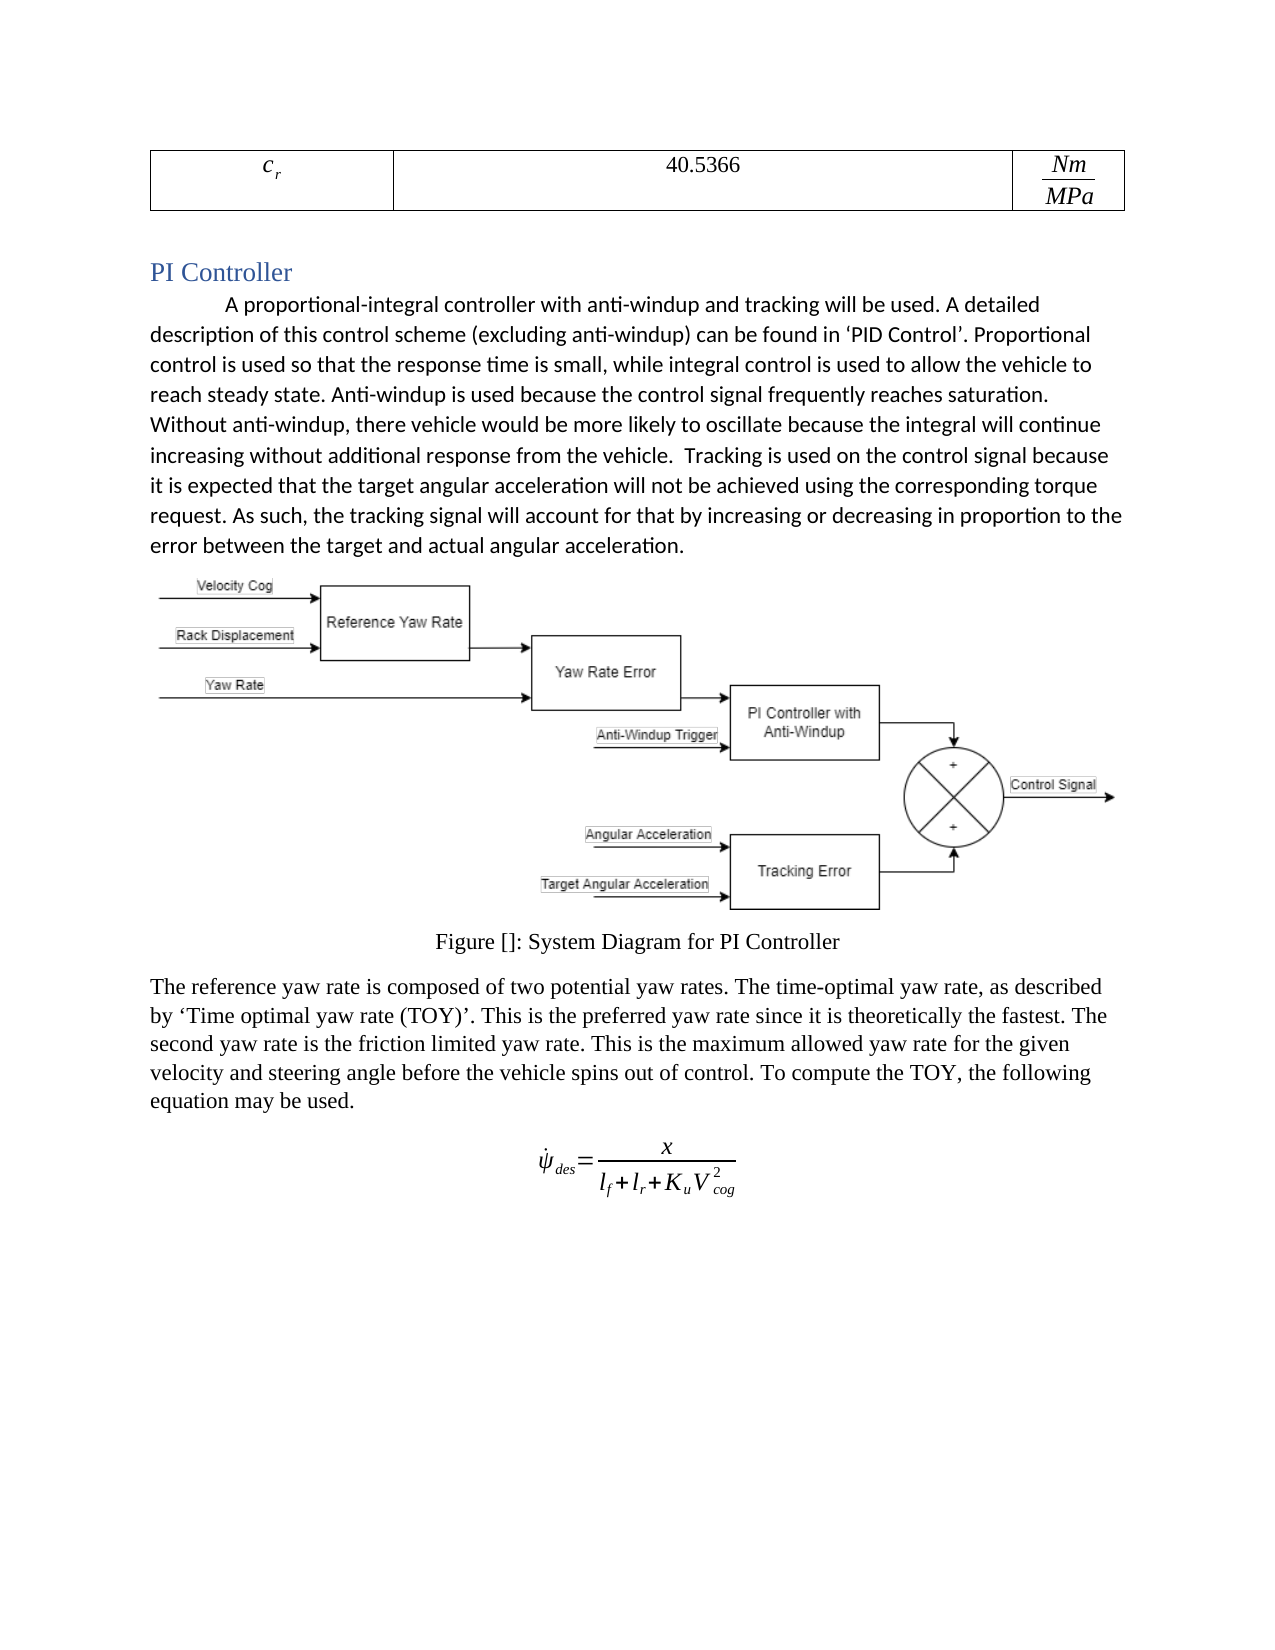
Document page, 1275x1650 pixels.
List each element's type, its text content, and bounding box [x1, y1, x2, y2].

subtitle PI Controller [150, 256, 1125, 287]
table_cell 40.5366 [394, 151, 1012, 210]
table_cell [1013, 151, 1124, 210]
picture [150, 578, 1125, 910]
text Figure []: System Diagram for PI Controller [150, 928, 1125, 955]
text A proportional-integral controller with anti-windup and tracking will be used. A detailed description of this control scheme (excluding anti-windup) can be found in ‘PID Control’. Proportional control is used so that the response time is small, while integral control is used to allow the vehicle to reach steady state. Anti-windup is used because the control signal frequently reaches saturation. Without anti-windup, there vehicle would be more likely to oscillate because the integral will continue increasing without additional response from the vehicle. Tracking is used on the control signal because it is expected that the target angular acceleration will not be achieved using the corresponding torque request. As such, the tracking signal will account for that by increasing or decreasing in proportion to the error between the target and actual angular acceleration. [150, 290, 1125, 559]
text The reference yaw rate is composed of two potential yaw rates. The time-optimal yaw rate, as described by ‘Time optimal yaw rate (TOY)’. This is the preferred yaw rate since it is theoretically the fastest. The second yaw rate is the friction limited yaw rate. This is the maximum allowed yaw rate for the given velocity and steering angle before the vehicle spins out of control. To compute the TOY, the following equation may be used. [150, 973, 1125, 1113]
table_cell [151, 151, 393, 210]
